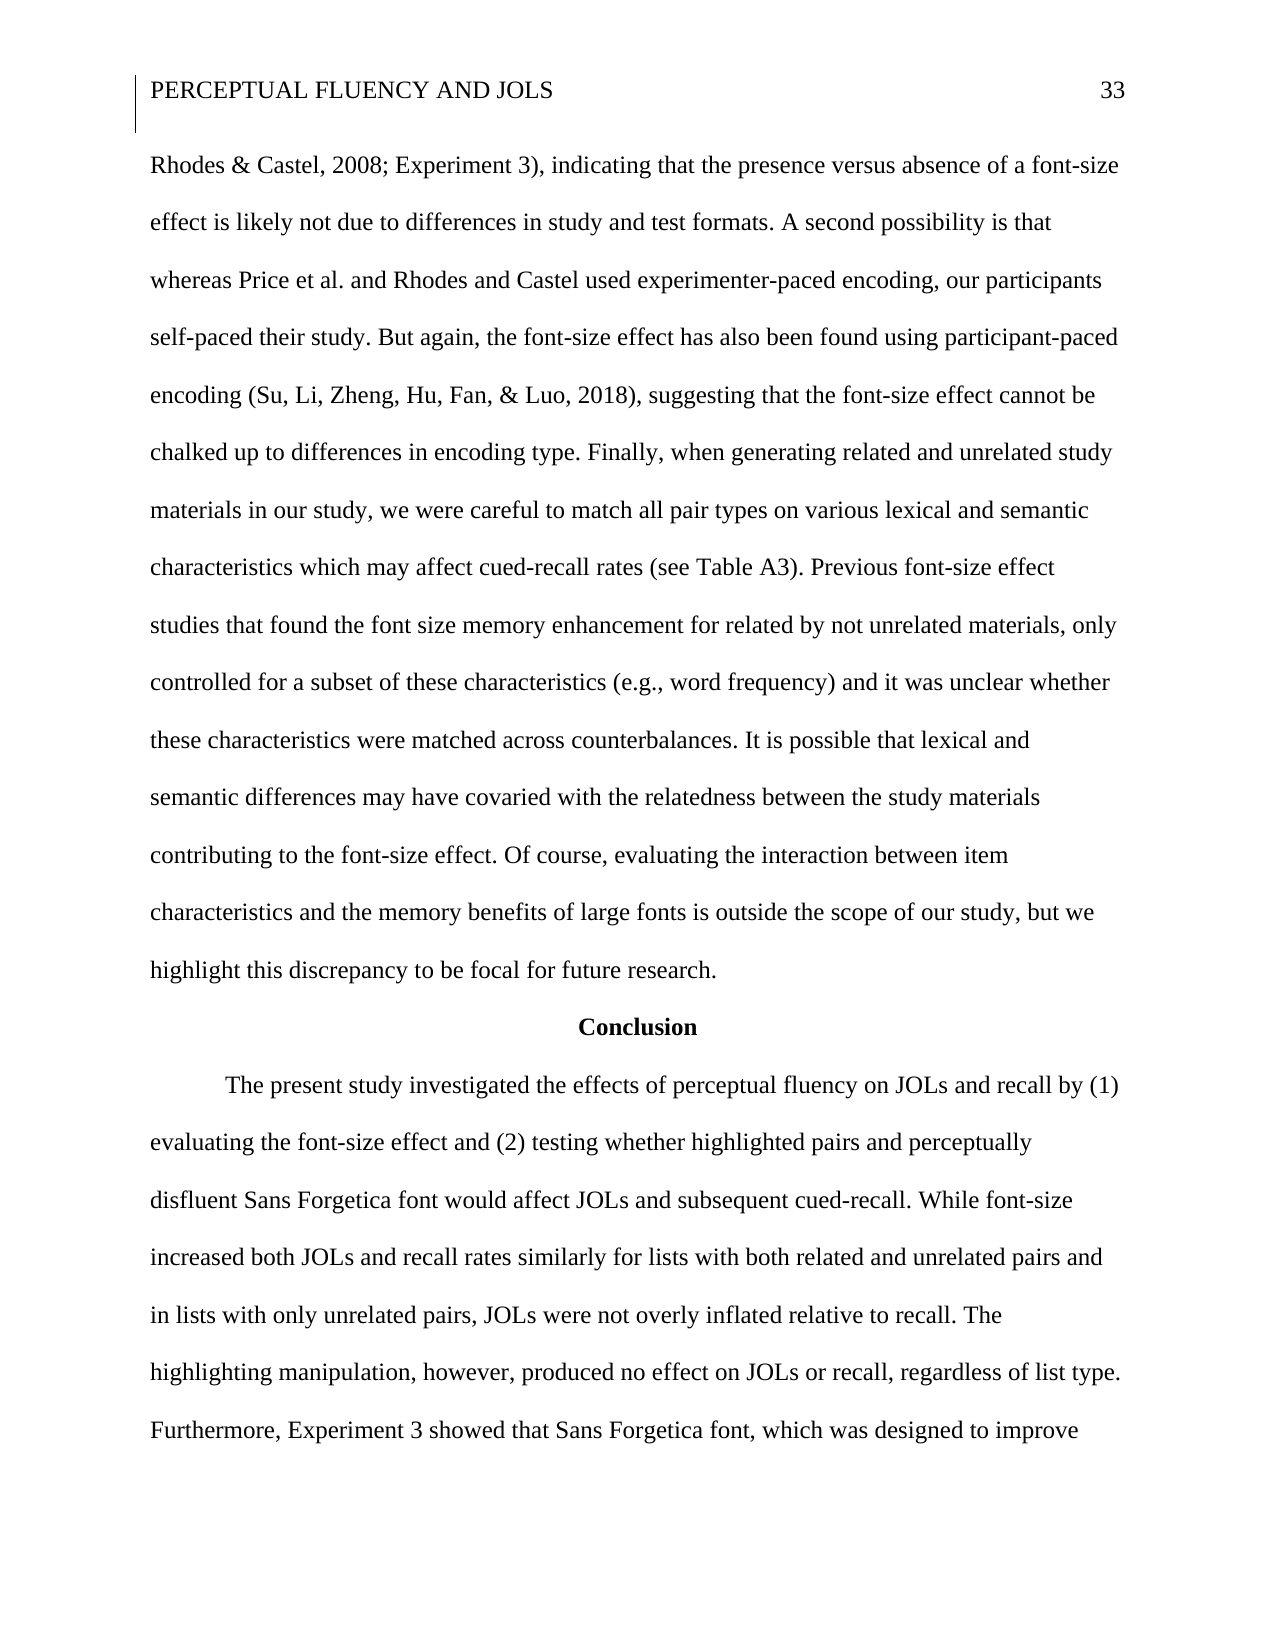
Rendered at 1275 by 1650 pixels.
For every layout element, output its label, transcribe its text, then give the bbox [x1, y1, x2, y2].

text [150, 150, 1125, 984]
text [150, 1070, 1125, 1444]
text Conclusion [150, 1012, 1125, 1041]
